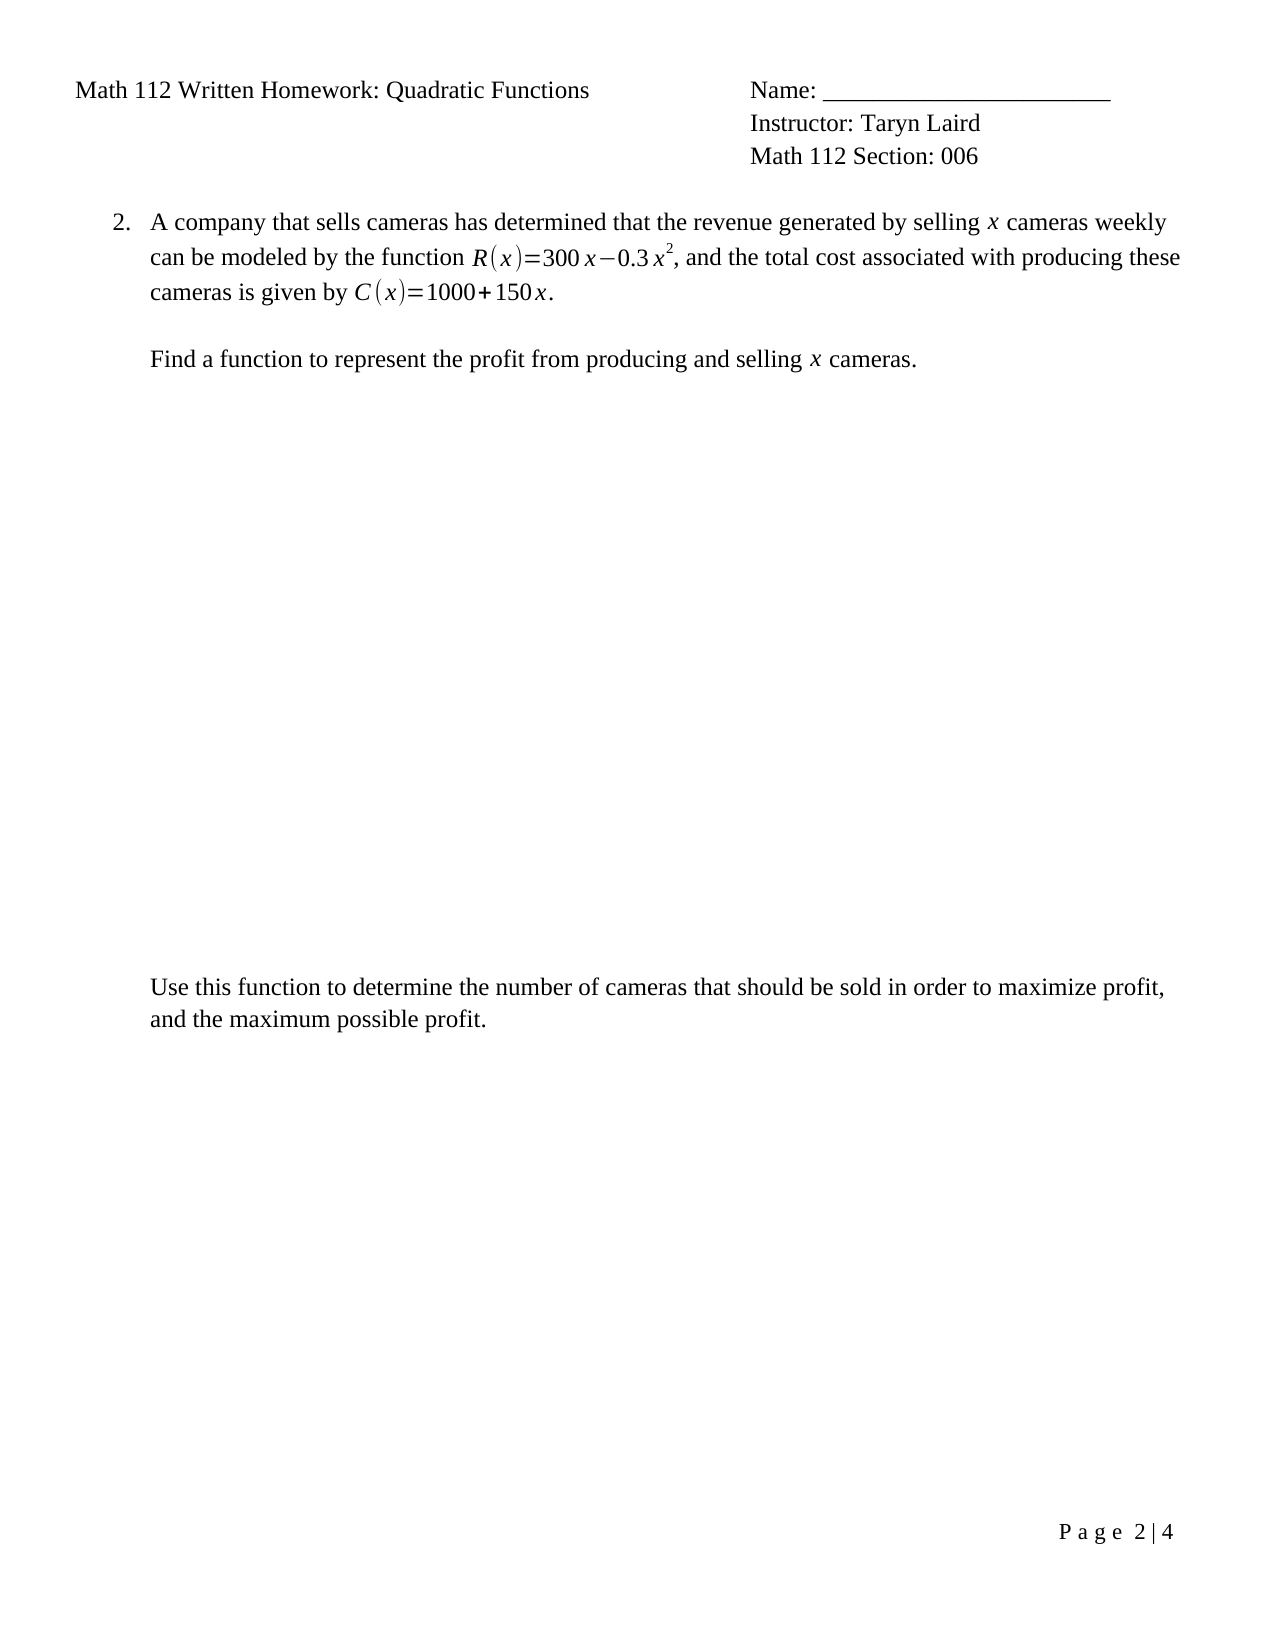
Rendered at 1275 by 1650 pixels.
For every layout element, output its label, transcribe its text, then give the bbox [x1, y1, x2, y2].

text Find a function to represent the profit from producing and selling cameras. [150, 344, 1200, 373]
list A company that sells cameras has determined that the revenue generated by selling cameras weekly can be modeled by the function , and the total cost associated with producing these cameras is given by . [112, 207, 1200, 307]
text Use this function to determine the number of cameras that should be sold in order to maximize profit, and the maximum possible profit. [150, 972, 1200, 1033]
